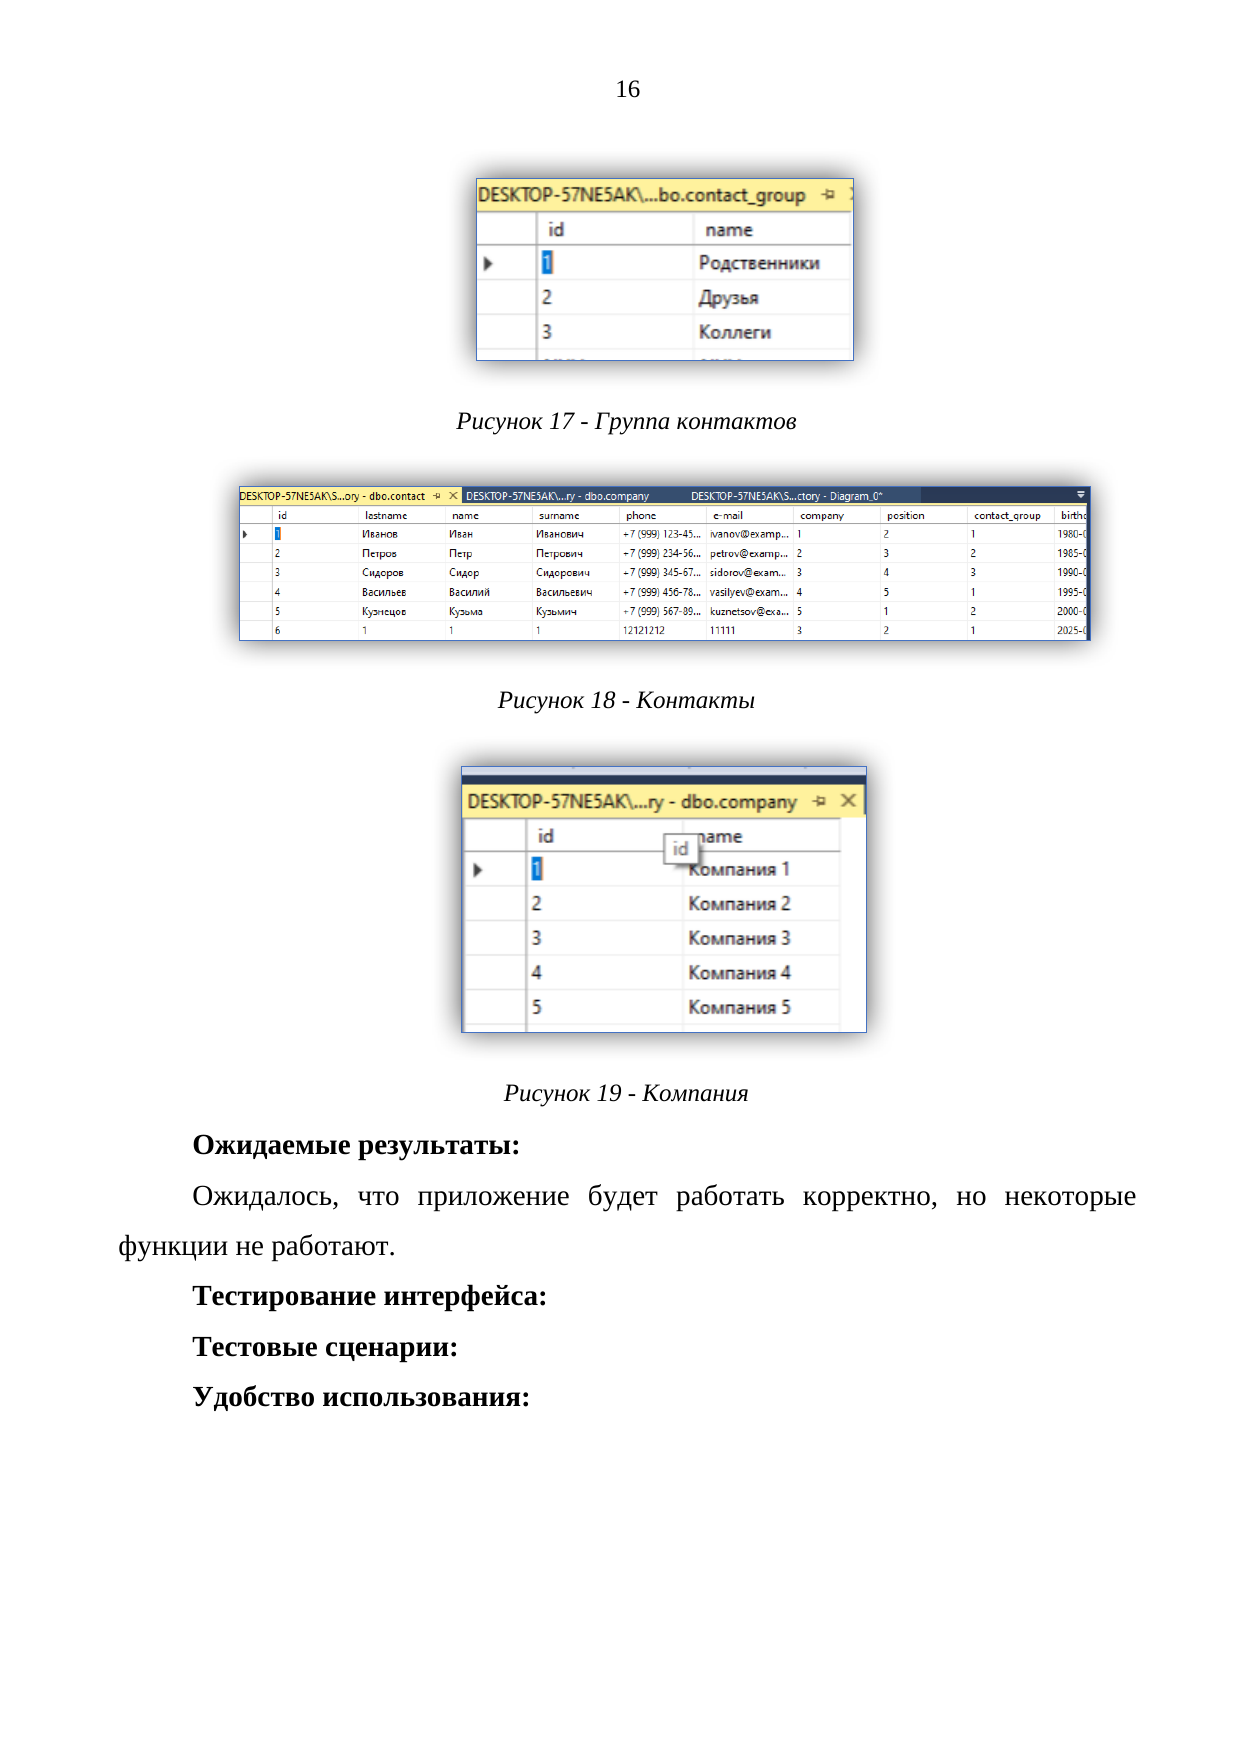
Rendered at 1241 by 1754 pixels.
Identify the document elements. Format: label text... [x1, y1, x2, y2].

text Тестовые сценарии: [118, 1329, 1137, 1362]
text Рисунок 18 - Контакты [118, 686, 1137, 714]
text Ожидаемые результаты: [118, 1127, 1137, 1161]
text Рисунок 17 - Группа контактов [118, 406, 1137, 435]
picture [477, 179, 853, 360]
text Тестирование интерфейса: [118, 1278, 1137, 1312]
text Ожидалось, что приложение будет работать корректно, но некоторые функции не работают. [118, 1178, 1137, 1262]
picture [462, 767, 866, 1032]
picture [240, 487, 1090, 640]
text Рисунок 19 - Компания [118, 1078, 1137, 1107]
text Удобство использования: [118, 1379, 1137, 1412]
